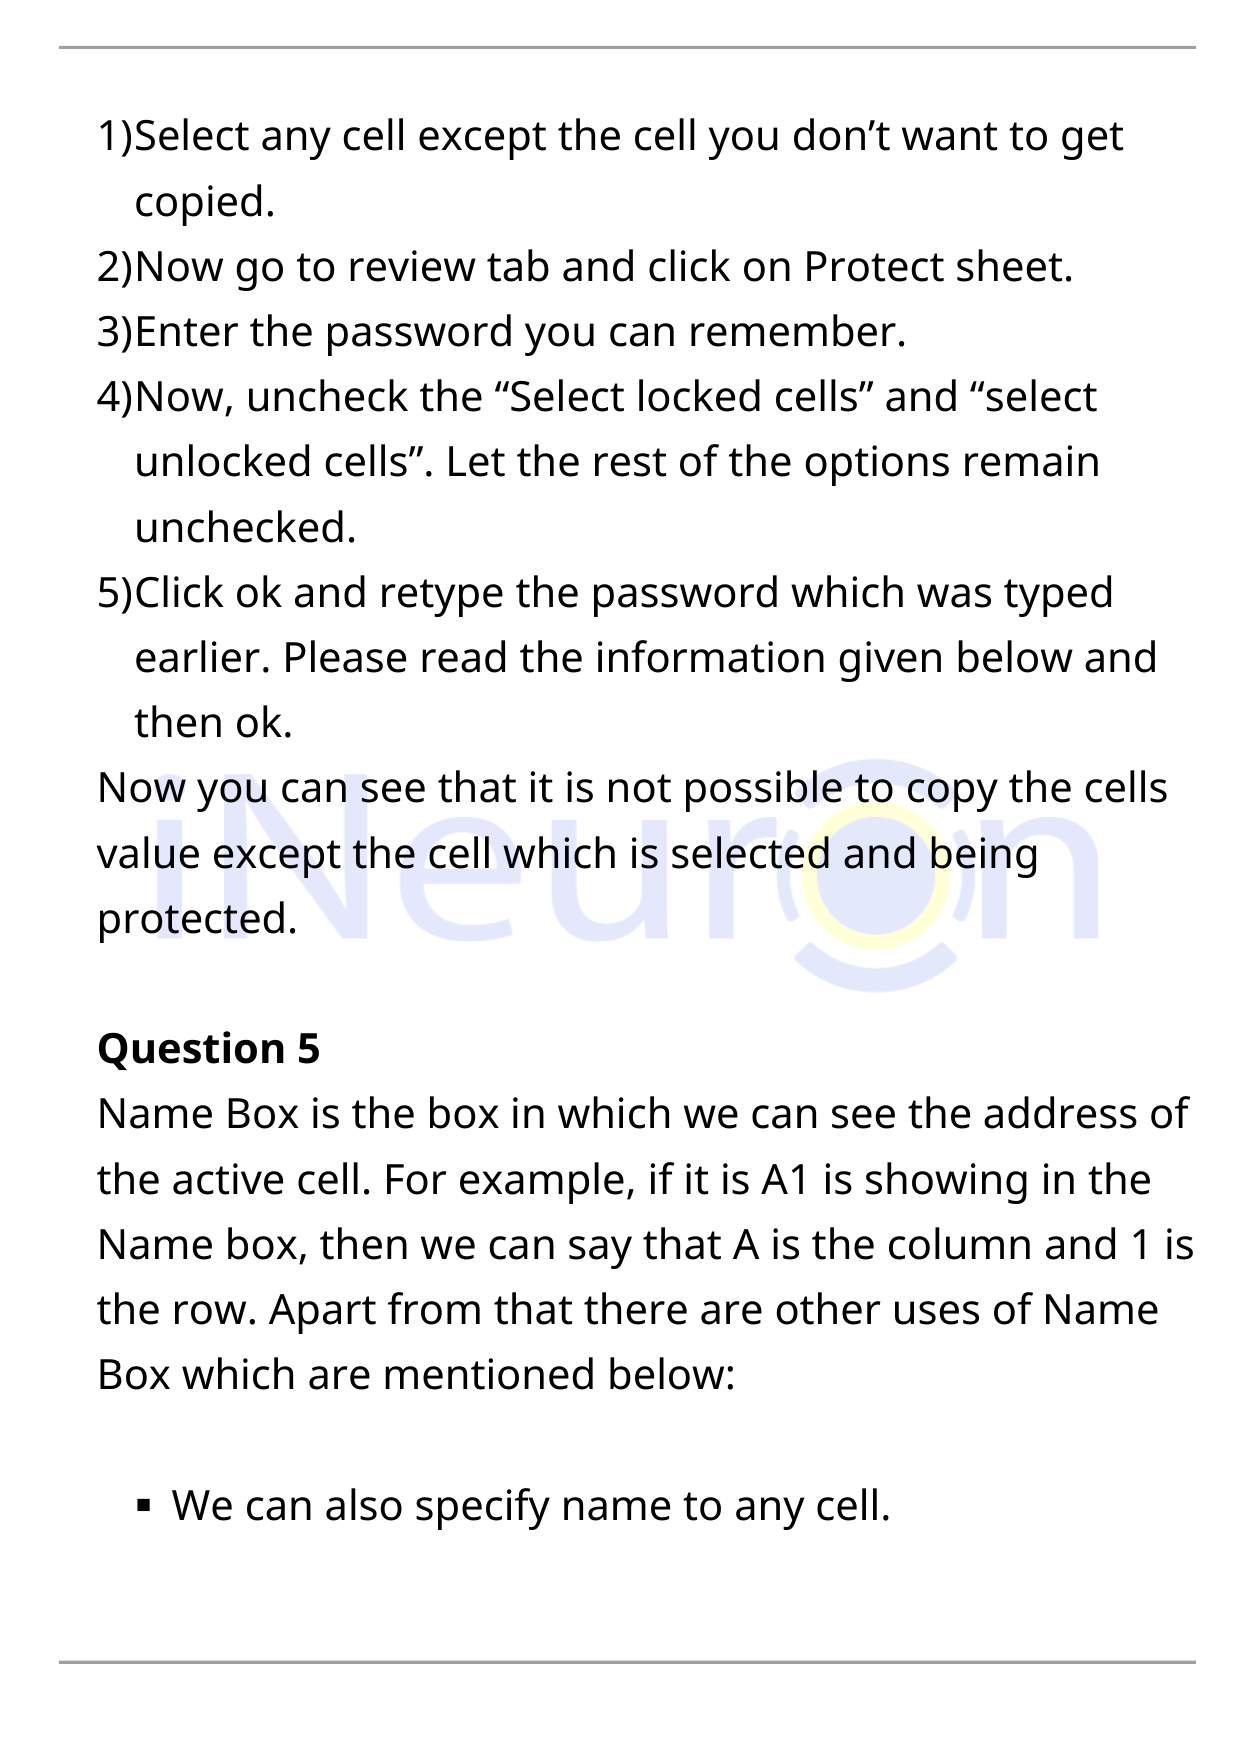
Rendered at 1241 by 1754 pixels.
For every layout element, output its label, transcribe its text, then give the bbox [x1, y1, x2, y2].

list Now go to review tab and click on Protect sheet. [96, 237, 1196, 293]
text Question 5 [96, 1019, 1196, 1076]
list Now, uncheck the “Select locked cells” and “select unlocked cells”. Let the rest of the options remain unchecked. [96, 367, 1196, 554]
list We can also specify name to any cell. [134, 1476, 1196, 1532]
list Select any cell except the cell you don’t want to get copied. [96, 106, 1196, 228]
text Name Box is the box in which we can see the address of the active cell. For example, if it is A1 is showing in the Name box, then we can say that A is the column and 1 is the row. Apart from that there are other uses of Name Box which are mentioned below: [96, 1084, 1196, 1402]
text Now you can see that it is not possible to copy the cells value except the cell which is selected and being protected. [96, 758, 1196, 946]
list Click ok and retype the password which was typed earlier. Please read the information given below and then ok. [96, 563, 1196, 750]
list Enter the password you can remember. [96, 302, 1196, 359]
